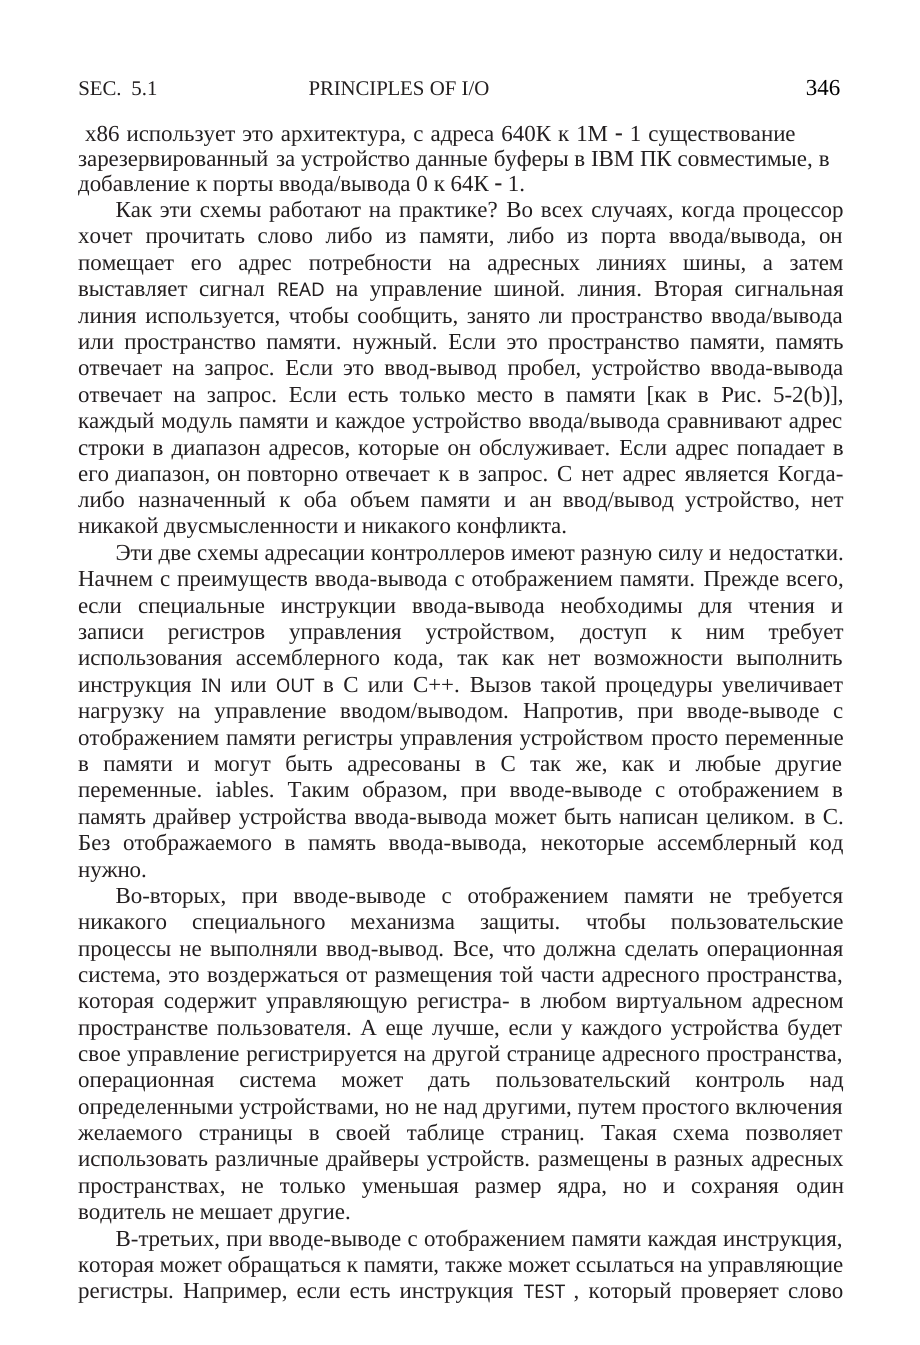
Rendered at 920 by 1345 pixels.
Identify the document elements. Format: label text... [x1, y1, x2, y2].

text Эти две схемы адресации контроллеров имеют разную силу и недостатки. Начнем с преимуществ ввода-вывода с отображением памяти. Прежде всего, если специальные инструкции ввода-вывода необходимы для чтения и записи регистров управления устройством, доступ к ним требует использования ассемблерного кода, так как нет возможности выполнить инструкция IN или OUT в C или C++. Вызов такой процедуры увеличивает нагрузку на управление вводом/выводом. Напротив, при вводе-выводе с отображением памяти регистры управления устройством просто переменные в памяти и могут быть адресованы в C так же, как и любые другие переменные. iables. Таким образом, при вводе-выводе с отображением в память драйвер устройства ввода-вывода может быть написан целиком. в С. Без отображаемого в память ввода-вывода, некоторые ассемблерный код нужно. [78, 539, 844, 882]
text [78, 1224, 844, 1304]
text Как эти схемы работают на практике? Во всех случаях, когда процессор хочет прочитать слово либо из памяти, либо из порта ввода/вывода, он помещает его адрес потребности на адресных линиях шины, а затем выставляет сигнал READ на управление шиной. линия. Вторая сигнальная линия используется, чтобы сообщить, занято ли пространство ввода/вывода или пространство памяти. нужный. Если это пространство памяти, память отвечает на запрос. Если это ввод-вывод пробел, устройство ввода-вывода отвечает на запрос. Если есть только место в памяти [как в Рис. 5-2(b)], каждый модуль памяти и каждое устройство ввода/вывода сравнивают адрес строки в диапазон адресов, которые он обслуживает. Если адрес попадает в его диапазон, он повторно отвечает к в запрос. С нет адрес является Когда-либо назначенный к оба объем памяти и ан ввод/вывод устройство, нет никакой двусмысленности и никакого конфликта. [78, 196, 844, 539]
text Во-вторых, при вводе-выводе с отображением памяти не требуется никакого специального механизма защиты. чтобы пользовательские процессы не выполняли ввод-вывод. Все, что должна сделать операционная система, это воздержаться от размещения той части адресного пространства, которая содержит управляющую регистра- в любом виртуальном адресном пространстве пользователя. А еще лучше, если у каждого устройства будет свое управление регистрируется на другой странице адресного пространства, операционная система может дать пользовательский контроль над определенными устройствами, но не над другими, путем простого включения желаемого страницы в своей таблице страниц. Такая схема позволяет использовать различные драйверы устройств. размещены в разных адресных пространствах, не только уменьшая размер ядра, но и сохраняя один водитель не мешает другие. [78, 882, 844, 1224]
text x86 использует это архитектура, с адреса 640К к 1М  1 существование зарезервированный за устройство данные буферы в IBM ПК совместимые, в добавление к порты ввода/вывода 0 к 64К  1. [78, 122, 855, 196]
